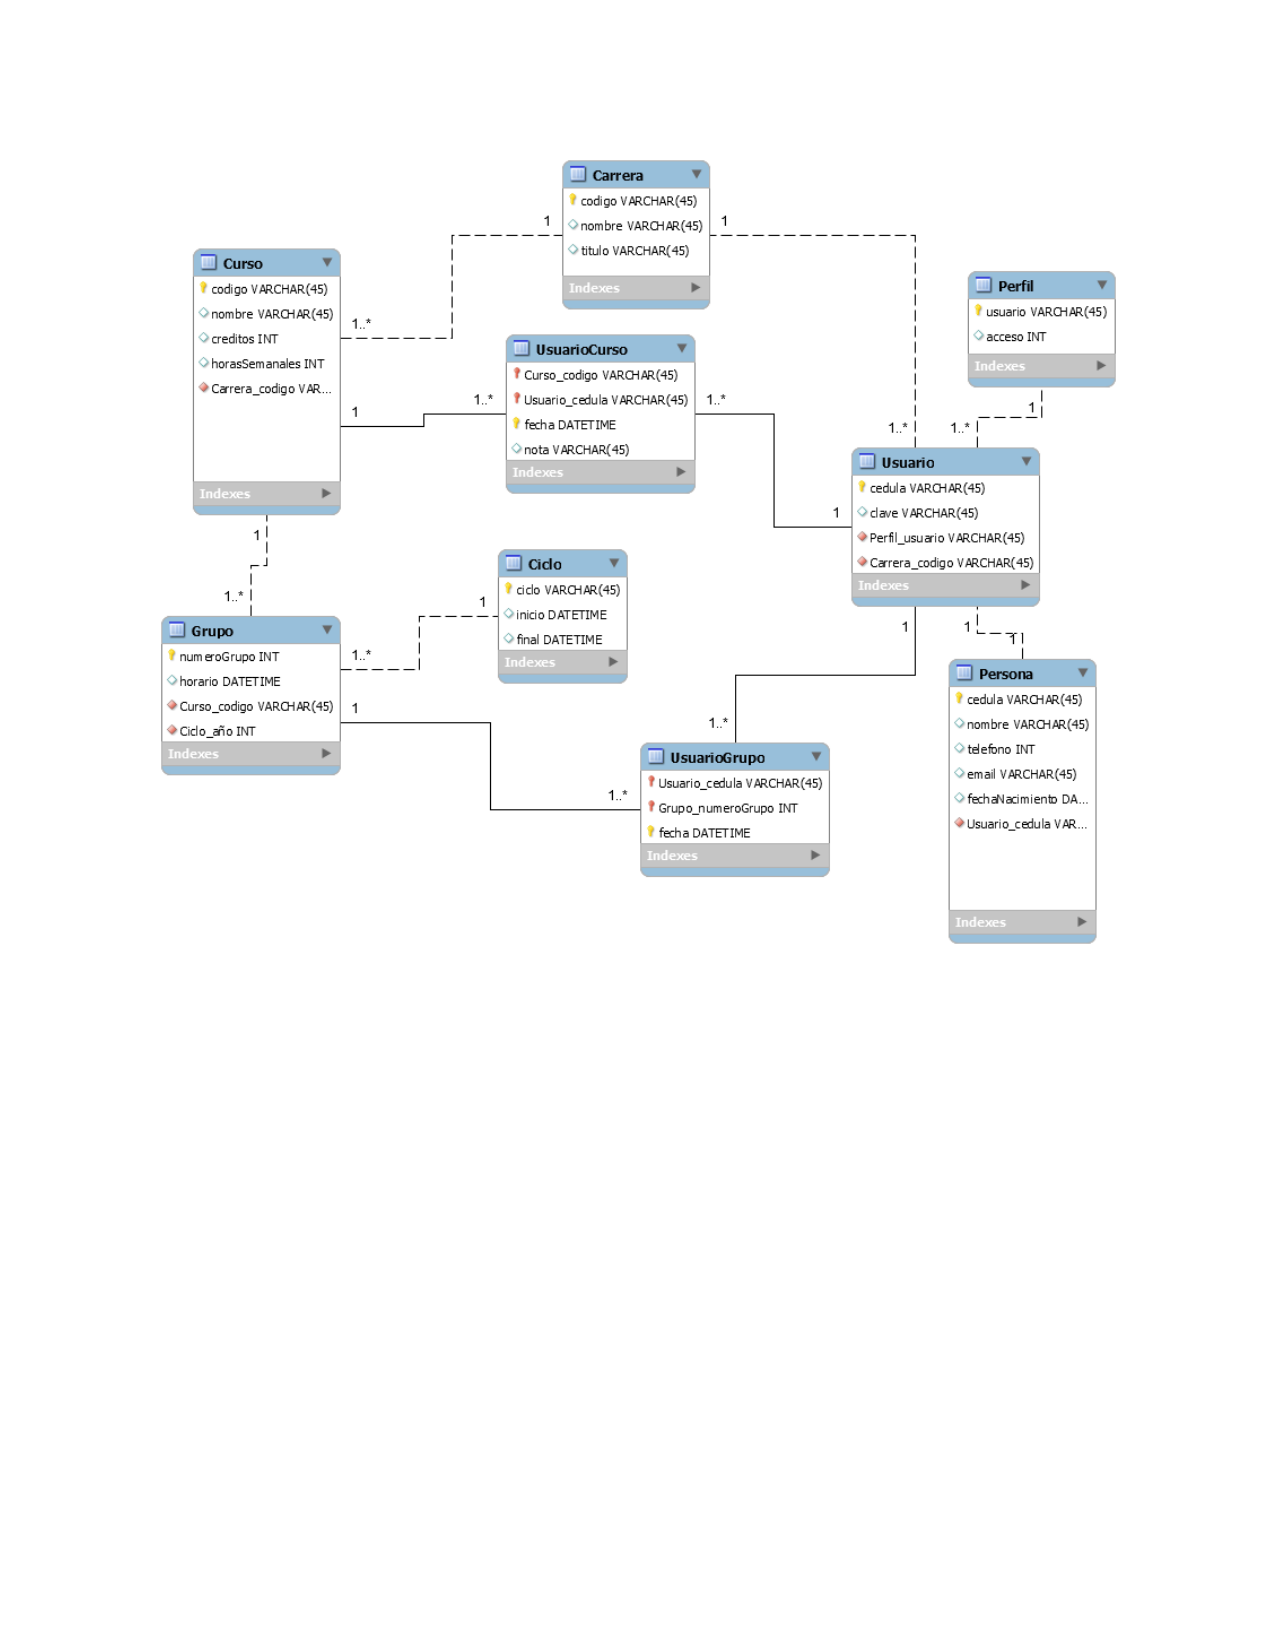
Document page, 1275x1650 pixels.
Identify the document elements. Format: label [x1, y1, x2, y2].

picture [150, 150, 1125, 954]
